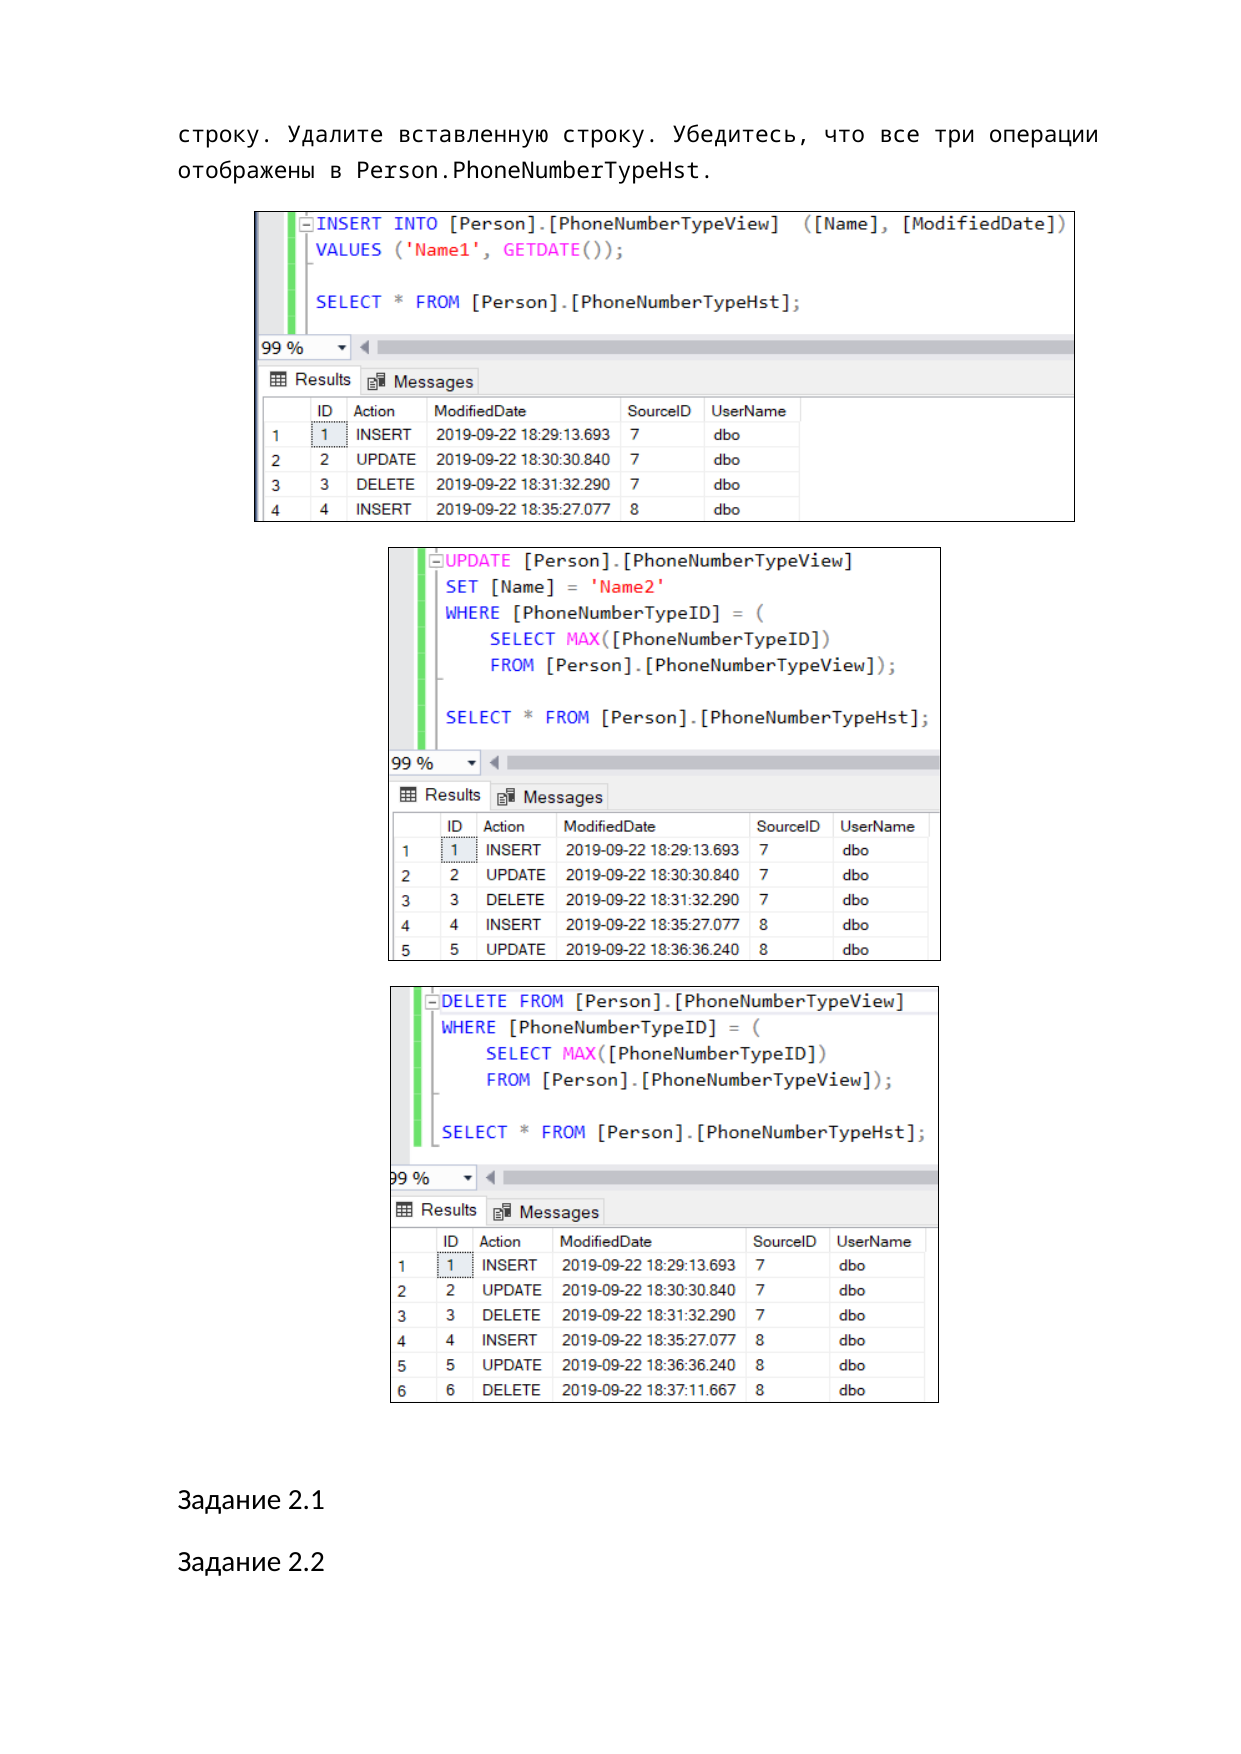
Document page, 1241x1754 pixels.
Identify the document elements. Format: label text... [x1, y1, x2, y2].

picture [255, 212, 1074, 521]
picture [391, 987, 938, 1402]
picture [389, 548, 940, 960]
text Задание 2.1 [177, 1481, 1152, 1517]
text строку. Удалите вставленную строку. Убедитесь, что все три операции отображены в Person.PhoneNumberTypeHst. [177, 118, 1152, 185]
text Задание 2.2 [177, 1543, 1152, 1579]
